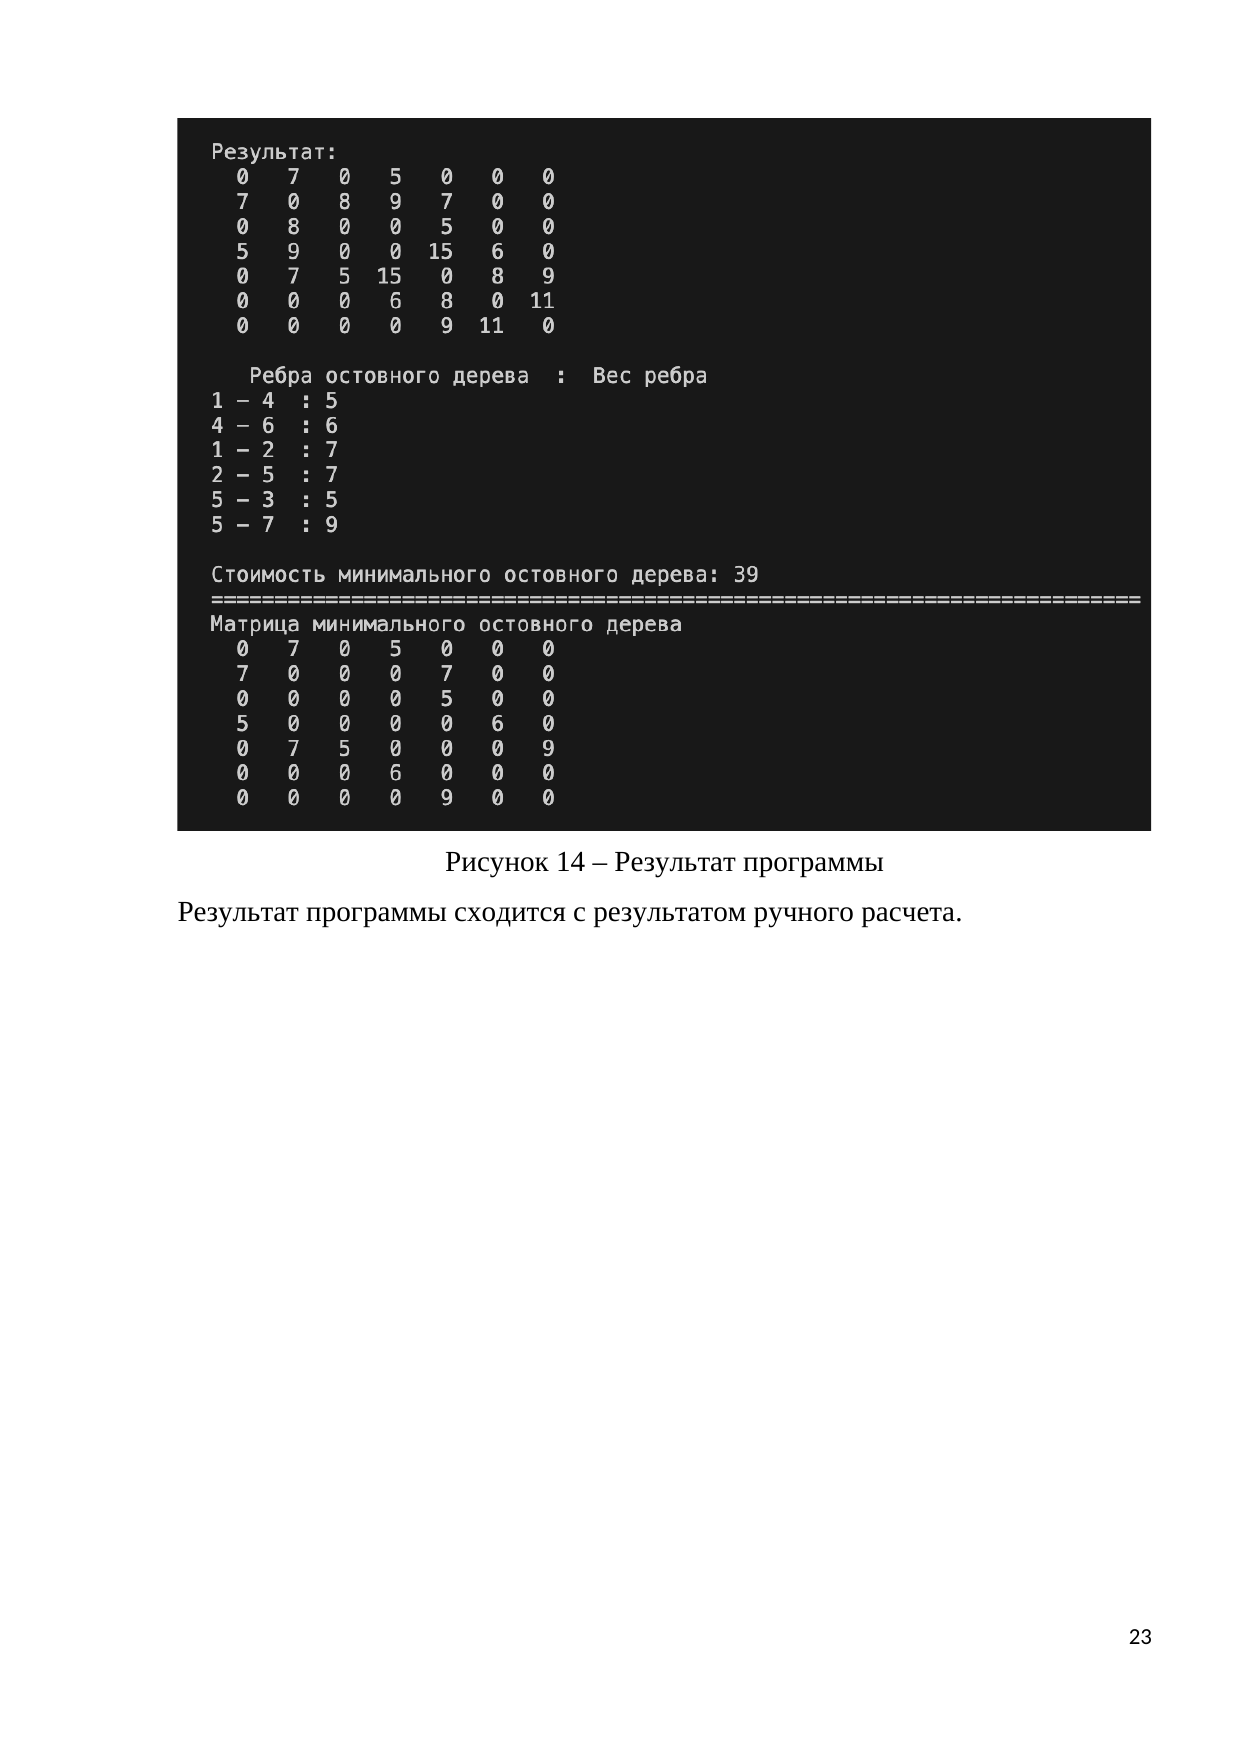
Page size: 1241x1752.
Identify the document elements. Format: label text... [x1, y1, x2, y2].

picture [177, 118, 1152, 831]
text Результат программы сходится с результатом ручного расчета. [177, 894, 1152, 928]
text Рисунок 14 – Результат программы [177, 844, 1152, 877]
